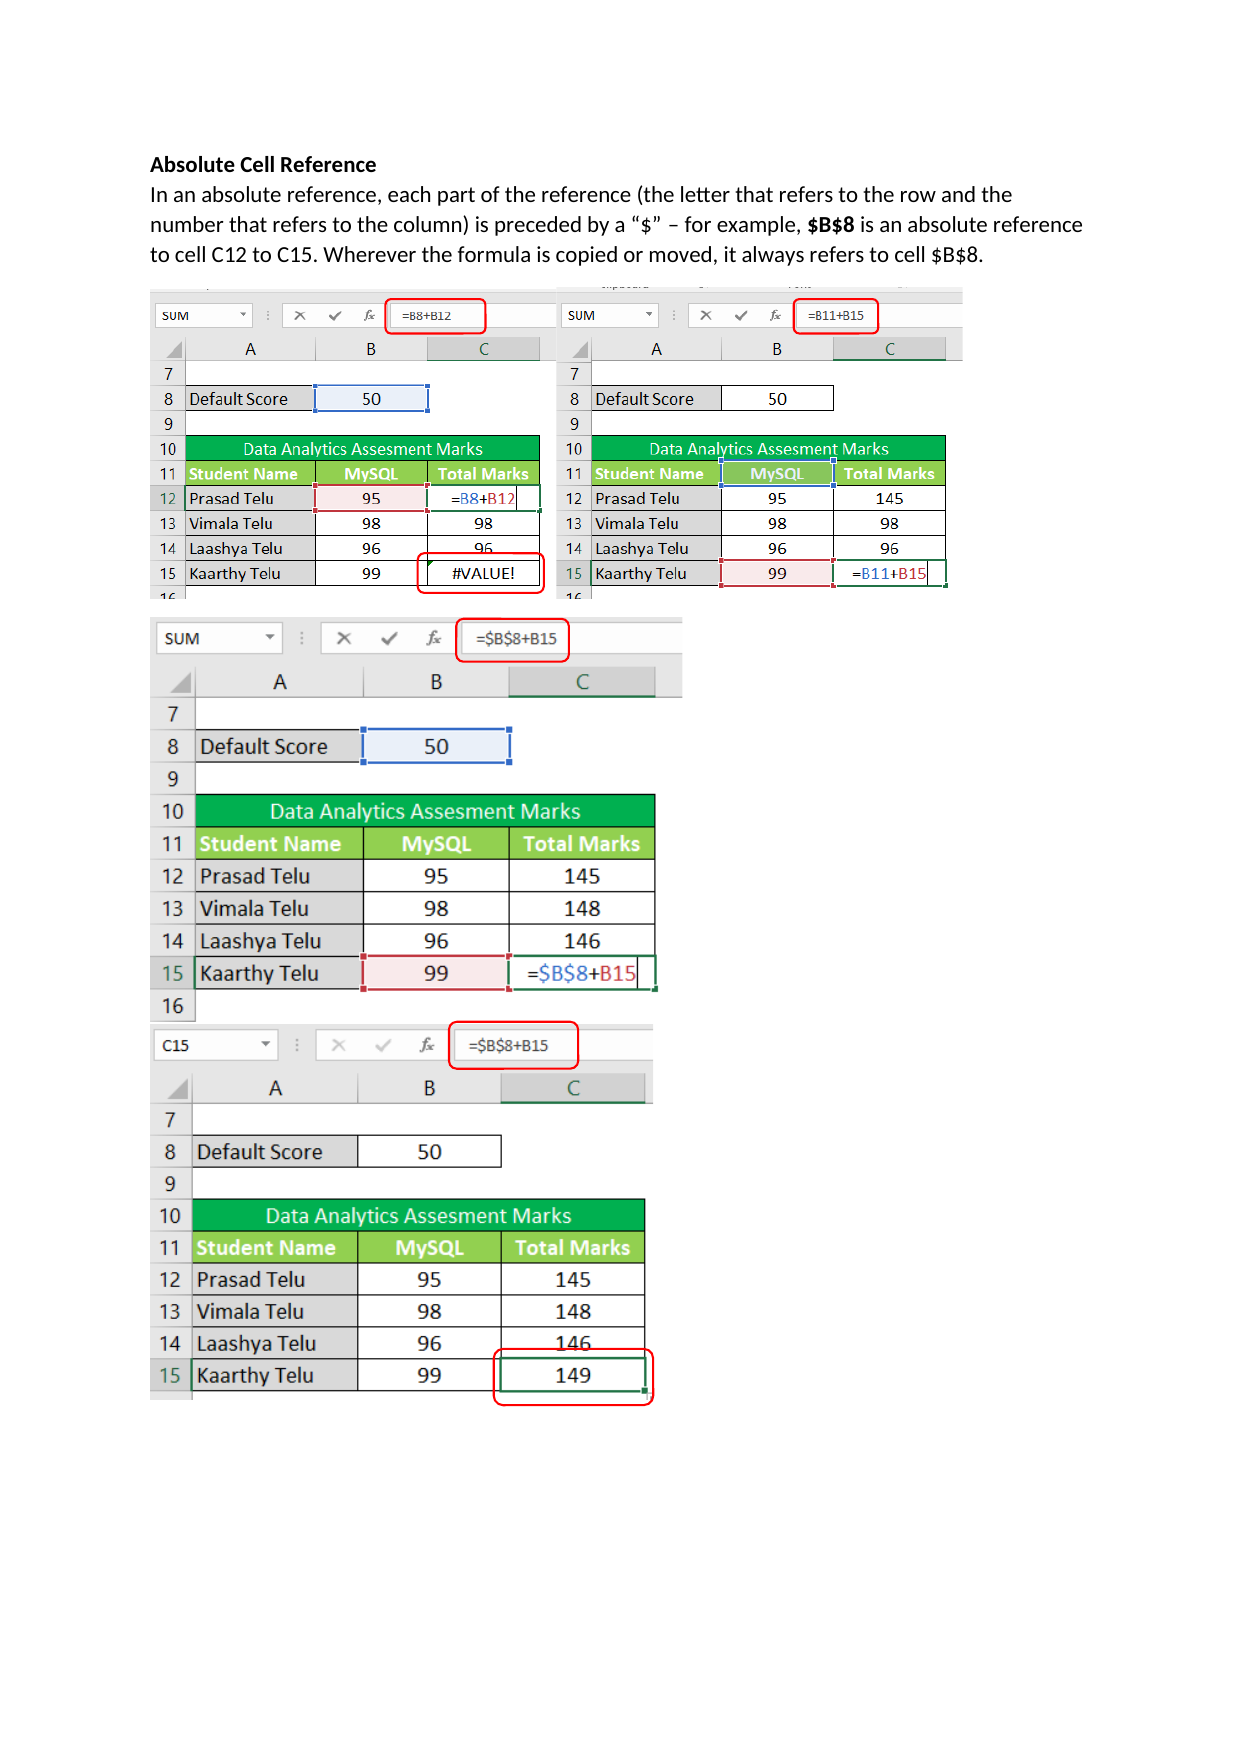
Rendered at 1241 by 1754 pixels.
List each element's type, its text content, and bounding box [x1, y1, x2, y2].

text In an absolute reference, each part of the reference (the letter that refers to the row and the number that refers to the column) is preceded by a “$” – for example, $B$8 is an absolute reference to cell C12 to C15. Wherever the formula is copied or moved, it always refers to cell $B$8. [150, 180, 1090, 269]
picture [495, 1350, 652, 1400]
picture [150, 287, 963, 599]
picture [150, 1024, 654, 1400]
picture [451, 1024, 577, 1067]
text Absolute Cell Reference [150, 150, 1090, 178]
picture [458, 620, 567, 660]
picture [150, 617, 683, 1022]
